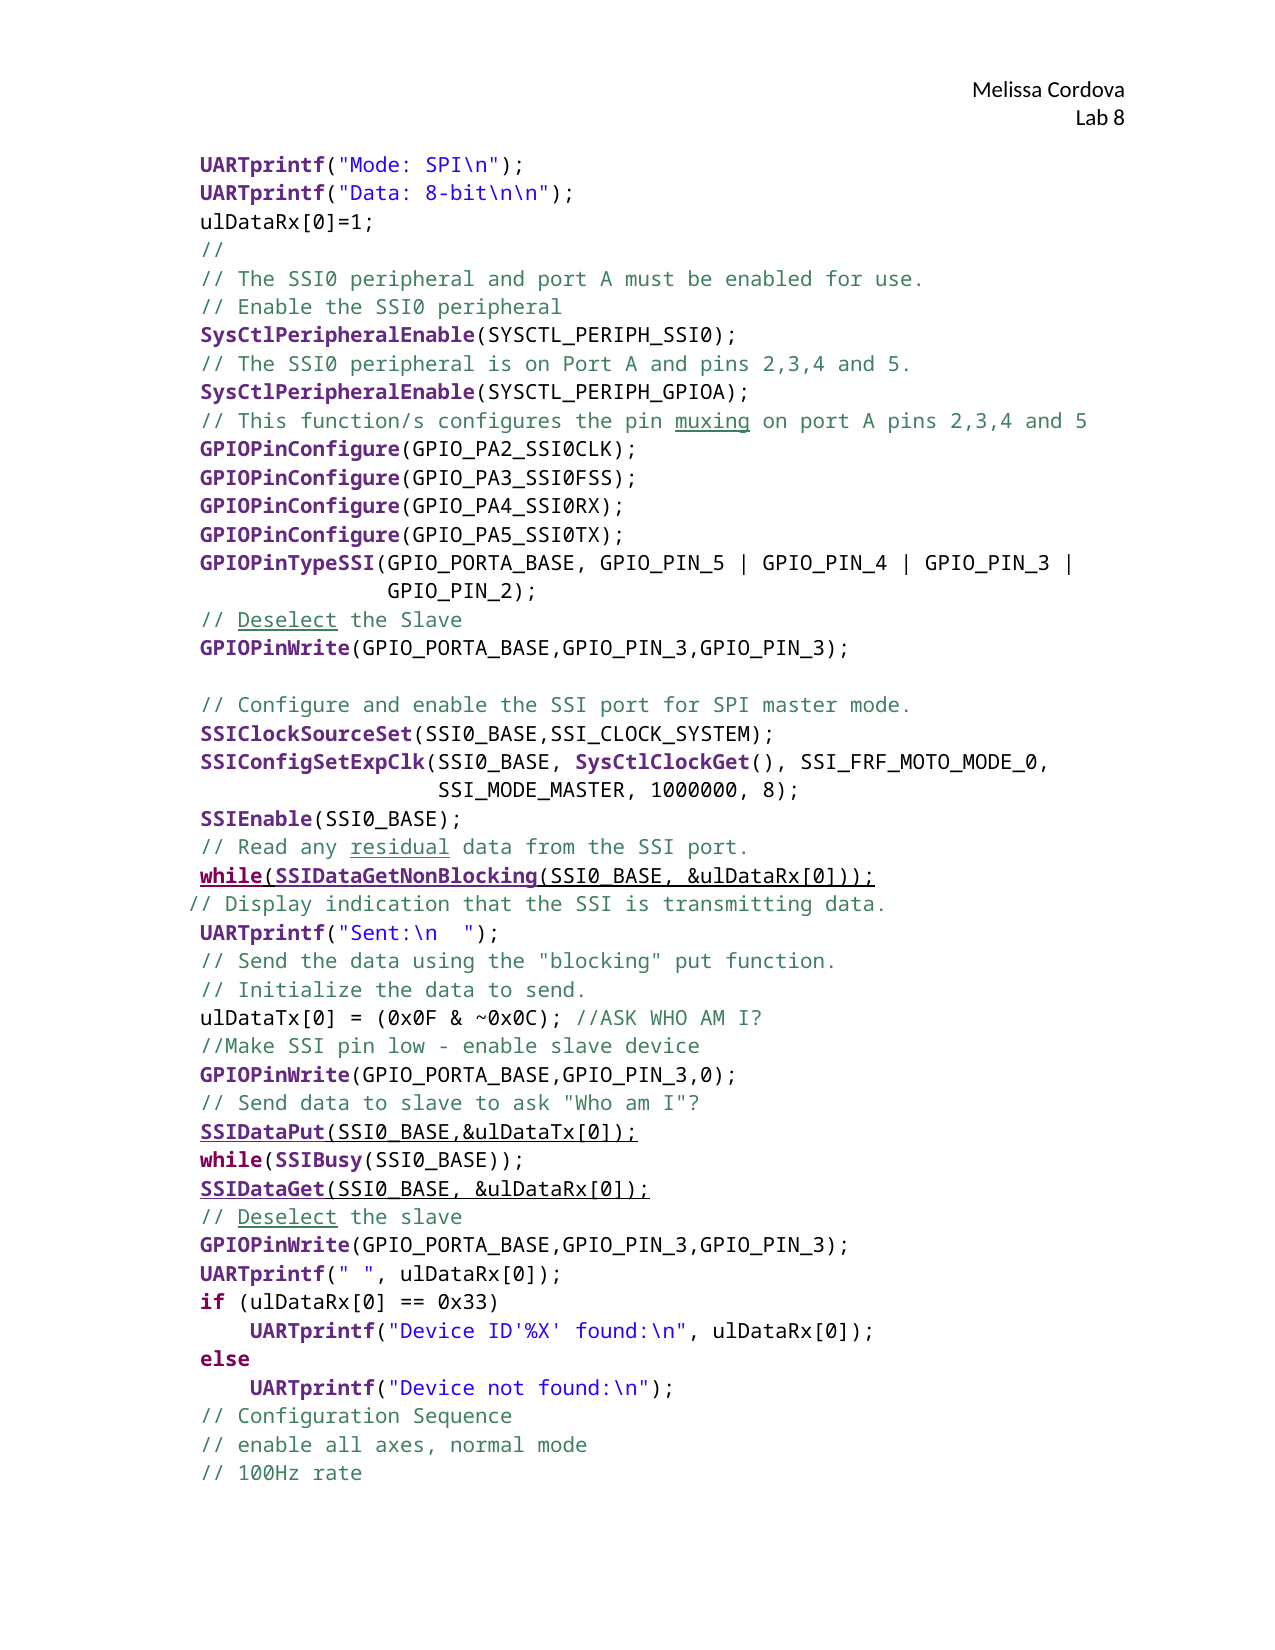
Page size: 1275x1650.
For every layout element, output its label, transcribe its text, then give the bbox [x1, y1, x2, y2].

text GPIOPinConfigure(GPIO_PA3_SSI0FSS); [150, 463, 1125, 491]
text SSIDataGet(SSI0_BASE, &ulDataRx[0]); [150, 1174, 1125, 1202]
text SysCtlPeripheralEnable(SYSCTL_PERIPH_SSI0); [150, 321, 1125, 349]
text // Display indication that the SSI is transmitting data. [150, 889, 1125, 918]
text GPIOPinConfigure(GPIO_PA5_SSI0TX); [150, 520, 1125, 548]
text // Read any residual data from the SSI port. [150, 832, 1125, 861]
text // Configuration Sequence [150, 1401, 1125, 1430]
text UARTprintf("Device ID'%X' found:\n", ulDataRx[0]); [150, 1316, 1125, 1344]
text SysCtlPeripheralEnable(SYSCTL_PERIPH_GPIOA); [150, 377, 1125, 406]
text ulDataRx[0]=1; [150, 207, 1125, 235]
text // Configure and enable the SSI port for SPI master mode. [150, 690, 1125, 719]
text // The SSI0 peripheral and port A must be enabled for use. [150, 264, 1125, 292]
text // Send the data using the "blocking" put function. [150, 946, 1125, 975]
text SSI_MODE_MASTER, 1000000, 8); [150, 776, 1125, 804]
text // Enable the SSI0 peripheral [150, 292, 1125, 321]
text GPIOPinConfigure(GPIO_PA4_SSI0RX); [150, 491, 1125, 520]
text UARTprintf("Sent:\n "); [150, 918, 1125, 946]
text UARTprintf("Device not found:\n"); [150, 1373, 1125, 1401]
text else [150, 1344, 1125, 1373]
text while(SSIBusy(SSI0_BASE)); [150, 1145, 1125, 1174]
text // [150, 235, 1125, 264]
text // This function/s configures the pin muxing on port A pins 2,3,4 and 5 [150, 406, 1125, 434]
text // enable all axes, normal mode [150, 1430, 1125, 1458]
text // 100Hz rate [150, 1458, 1125, 1487]
text // The SSI0 peripheral is on Port A and pins 2,3,4 and 5. [150, 349, 1125, 377]
text GPIO_PIN_2); [150, 577, 1125, 605]
text UARTprintf("Data: 8-bit\n\n"); [150, 178, 1125, 207]
text if (ulDataRx[0] == 0x33) [150, 1287, 1125, 1316]
text // Initialize the data to send. [150, 975, 1125, 1003]
text GPIOPinWrite(GPIO_PORTA_BASE,GPIO_PIN_3,GPIO_PIN_3); [150, 633, 1125, 662]
text GPIOPinConfigure(GPIO_PA2_SSI0CLK); [150, 434, 1125, 463]
text SSIDataPut(SSI0_BASE,&ulDataTx[0]); [150, 1117, 1125, 1145]
text // Deselect the Slave [150, 605, 1125, 633]
text UARTprintf(" ", ulDataRx[0]); [150, 1259, 1125, 1287]
text SSIConfigSetExpClk(SSI0_BASE, SysCtlClockGet(), SSI_FRF_MOTO_MODE_0, [150, 747, 1125, 776]
text // Deselect the slave [150, 1202, 1125, 1231]
text SSIClockSourceSet(SSI0_BASE,SSI_CLOCK_SYSTEM); [150, 719, 1125, 747]
text GPIOPinWrite(GPIO_PORTA_BASE,GPIO_PIN_3,GPIO_PIN_3); [150, 1231, 1125, 1259]
text SSIEnable(SSI0_BASE); [150, 804, 1125, 832]
text UARTprintf("Mode: SPI\n"); [150, 150, 1125, 178]
text while(SSIDataGetNonBlocking(SSI0_BASE, &ulDataRx[0])); [150, 861, 1125, 889]
text //Make SSI pin low - enable slave device [150, 1032, 1125, 1060]
text ulDataTx[0] = (0x0F & ~0x0C); //ASK WHO AM I? [150, 1003, 1125, 1032]
text GPIOPinWrite(GPIO_PORTA_BASE,GPIO_PIN_3,0); [150, 1060, 1125, 1088]
text GPIOPinTypeSSI(GPIO_PORTA_BASE, GPIO_PIN_5 | GPIO_PIN_4 | GPIO_PIN_3 | [150, 548, 1125, 577]
text // Send data to slave to ask "Who am I"? [150, 1088, 1125, 1117]
